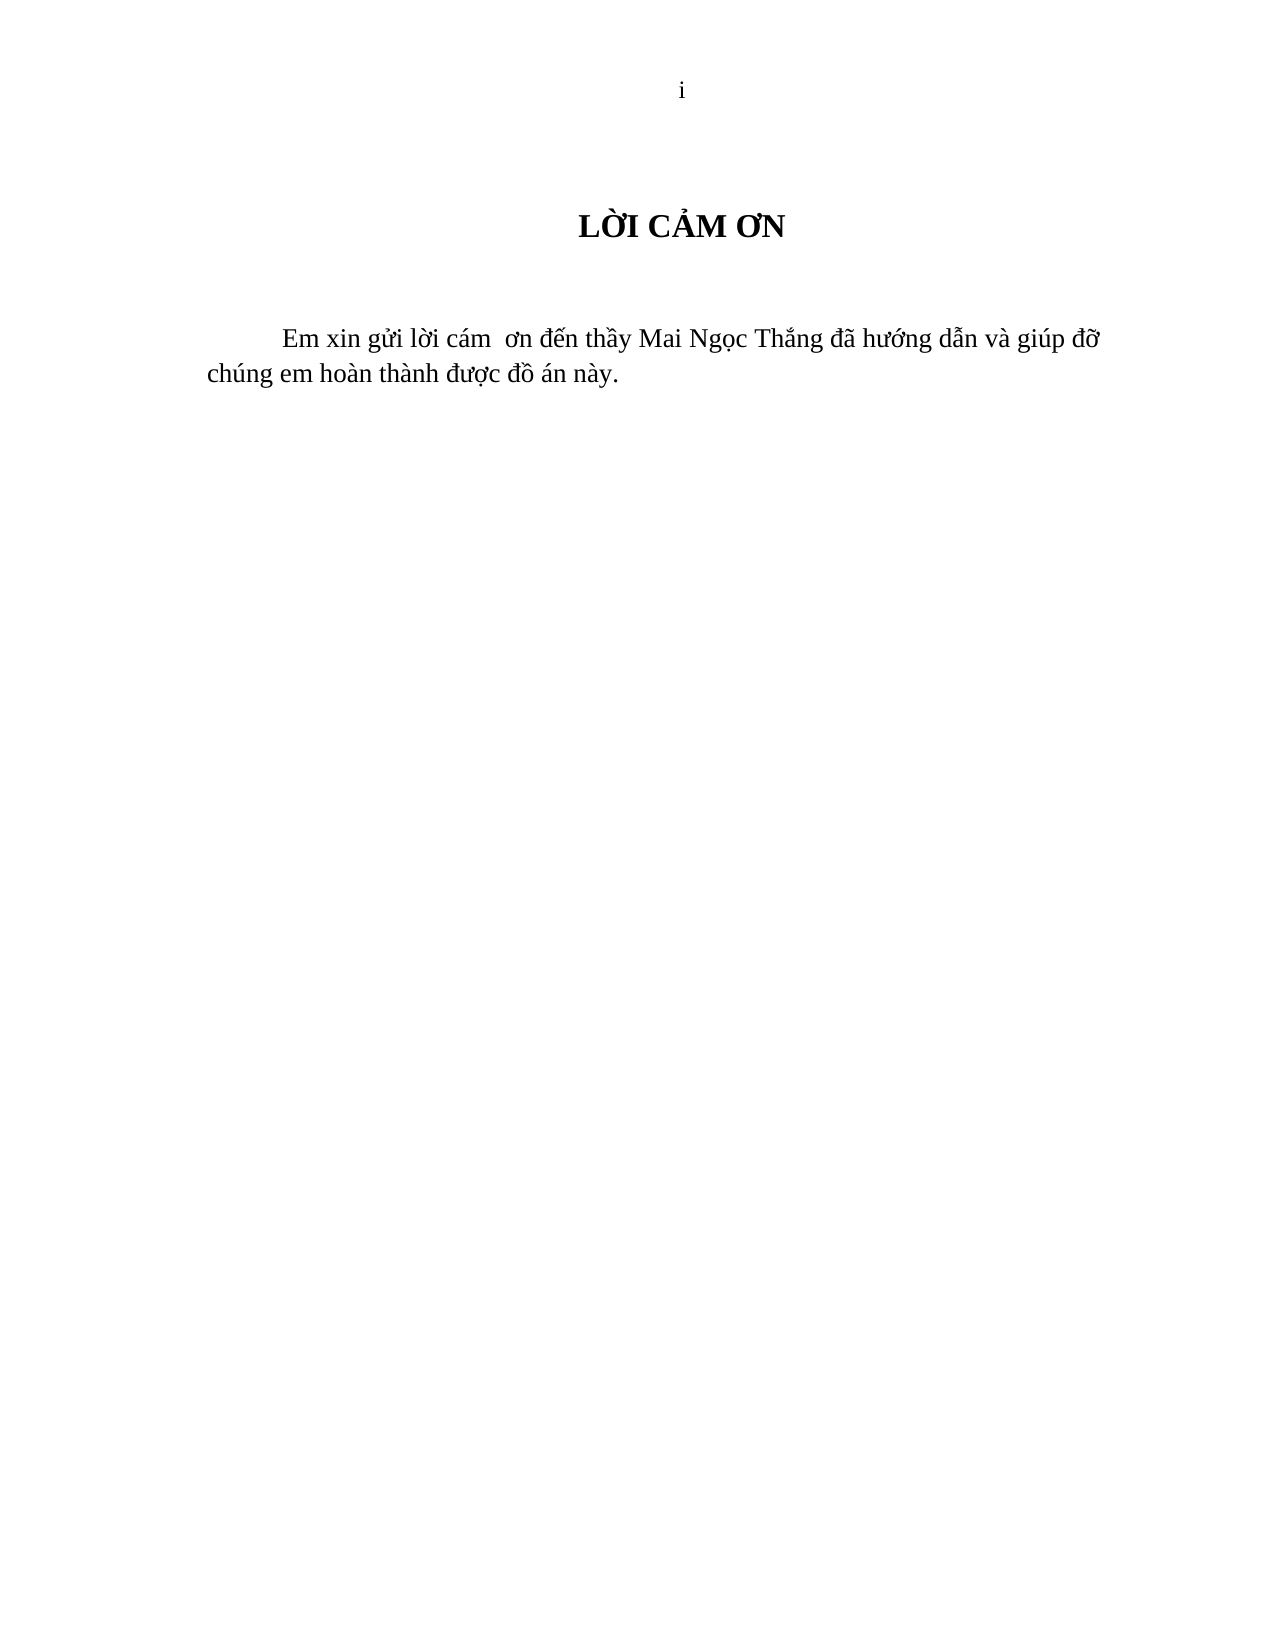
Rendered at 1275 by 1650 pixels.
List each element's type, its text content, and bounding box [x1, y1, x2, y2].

text LỜI CẢM ƠN [207, 207, 1157, 245]
text Em xin gửi lời cám ơn đến thầy Mai Ngọc Thắng đã hướng dẫn và giúp đỡ chúng em hoàn thành được đồ án này. [207, 322, 1157, 389]
